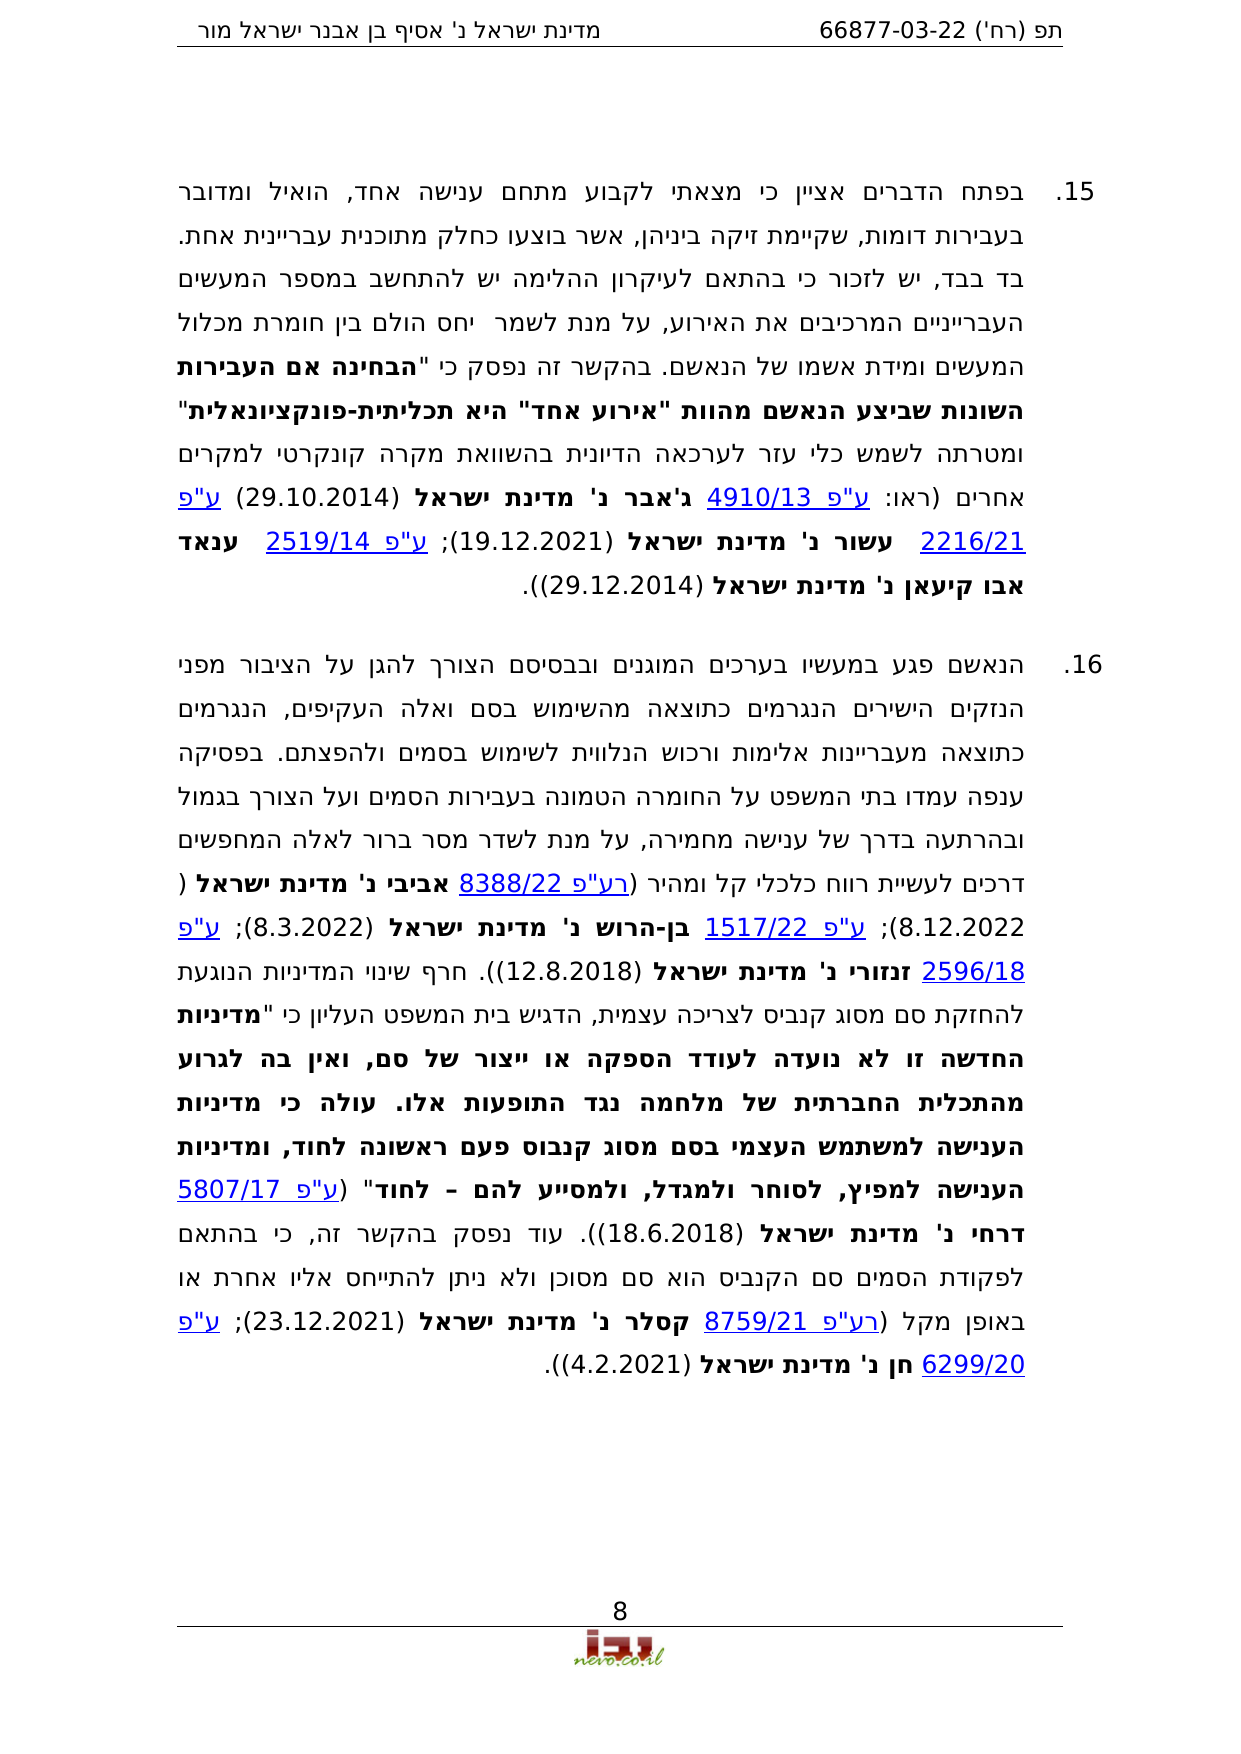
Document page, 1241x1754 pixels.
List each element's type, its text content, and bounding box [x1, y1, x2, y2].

picture [574, 1629, 666, 1667]
list בפתח הדברים אציין כי מצאתי לקבוע מתחם ענישה אחד, הואיל ומדובר בעבירות דומות, שקיימת זיקה ביניהן, אשר בוצעו כחלק מתוכנית עבריינית אחת. בד בבד, יש לזכור כי בהתאם לעיקרון ההלימה יש להתחשב במספר המעשים העברייניים המרכיבים את האירוע, על מנת לשמר יחס הולם בין חומרת מכלול המעשים ומידת אשמו של הנאשם. בהקשר זה נפסק כי "הבחינה אם העבירות השונות שביצע הנאשם מהוות "אירוע אחד" היא תכליתית-פונקציונאלית" ומטרתה לשמש כלי עזר לערכאה הדיונית בהשוואת מקרה קונקרטי למקרים אחרים (ראו: ע"פ 4910/13 ג'אבר נ' מדינת ישראל (29.10.2014) ע"פ 2216/21 עשור נ' מדינת ישראל (‏19.12.2021); ע"פ 2519/14 ענאד אבו קיעאן נ' מדינת ישראל (‏29.12.2014)). [177, 177, 1063, 600]
list הנאשם פגע במעשיו בערכים המוגנים ובבסיסם הצורך להגן על הציבור מפני הנזקים הישירים הנגרמים כתוצאה מהשימוש בסם ואלה העקיפים, הנגרמים כתוצאה מעבריינות אלימות ורכוש הנלווית לשימוש בסמים ולהפצתם. בפסיקה ענפה עמדו בתי המשפט על החומרה הטמונה בעבירות הסמים ועל הצורך בגמול ובהרתעה בדרך של ענישה מחמירה, על מנת לשדר מסר ברור לאלה המחפשים דרכים לעשיית רווח כלכלי קל ומהיר (רע"פ 8388/22 אביבי נ' מדינת ישראל (8.12.2022); ע"פ 1517/22 בן-הרוש נ' מדינת ישראל (8.3.2022); ע"פ 2596/18 זנזורי נ' מדינת ישראל (12.8.2018)). חרף שינוי המדיניות הנוגעת להחזקת סם מסוג קנביס לצריכה עצמית, הדגיש בית המשפט העליון כי "מדיניות החדשה זו לא נועדה לעודד הספקה או ייצור של סם, ואין בה לגרוע מהתכלית החברתית של מלחמה נגד התופעות אלו. עולה כי מדיניות הענישה למשתמש העצמי בסם מסוג קנבוס פעם ראשונה לחוד, ומדיניות הענישה למפיץ, לסוחר ולמגדל, ולמסייע להם – לחוד" (ע"פ 5807/17 דרחי נ' מדינת ישראל (18.6.2018)). עוד נפסק בהקשר זה, כי בהתאם לפקודת הסמים סם הקנביס הוא סם מסוכן ולא ניתן להתייחס אליו אחרת או באופן מקל (רע"פ 8759/21 קסלר נ' מדינת ישראל (23.12.2021); ע"פ 6299/20 חן נ' מדינת ישראל (4.2.2021)). [177, 651, 1063, 1380]
